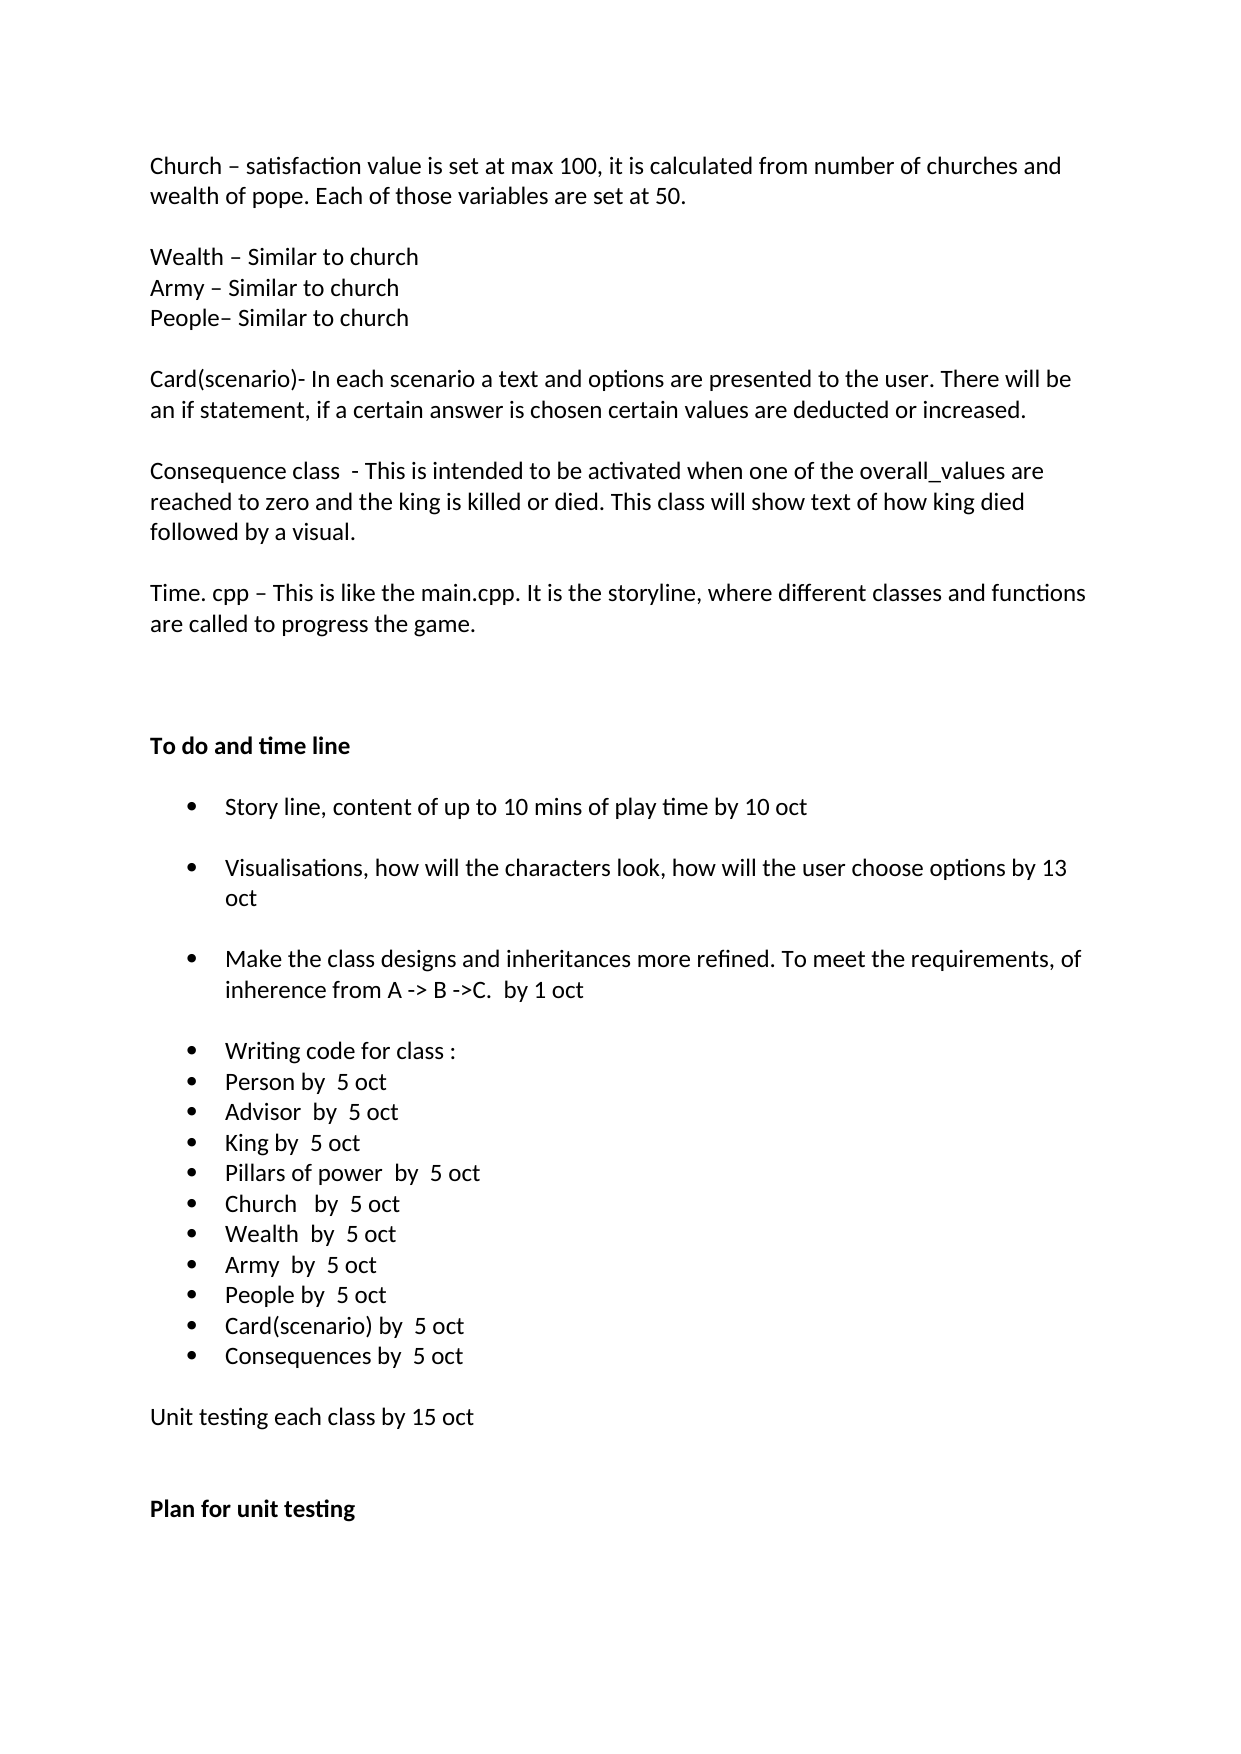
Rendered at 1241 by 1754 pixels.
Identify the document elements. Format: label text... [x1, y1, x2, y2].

list Story line, content of up to 10 mins of play time by 10 oct [187, 791, 1090, 821]
list Church by 5 oct [187, 1188, 1090, 1218]
text People– Similar to church [150, 303, 1090, 333]
list King by 5 oct [187, 1127, 1090, 1157]
list Consequences by 5 oct [187, 1340, 1090, 1371]
text Church – satisfaction value is set at max 100, it is calculated from number of churches and wealth of pope. Each of those variables are set at 50. [150, 150, 1090, 211]
list Army by 5 oct [187, 1249, 1090, 1279]
text Time. cpp – This is like the main.cpp. It is the storyline, where different classes and functions are called to progress the game. [150, 577, 1090, 638]
text Plan for unit testing [150, 1493, 1090, 1523]
list Advisor by 5 oct [187, 1096, 1090, 1127]
list Wealth by 5 oct [187, 1218, 1090, 1249]
text To do and time line [150, 730, 1090, 760]
text Consequence class - This is intended to be activated when one of the overall_values are reached to zero and the king is killed or died. This class will show text of how king died followed by a visual. [150, 455, 1090, 547]
list Visualisations, how will the characters look, how will the user choose options by 13 oct [187, 852, 1090, 913]
text Unit testing each class by 15 oct [150, 1401, 1090, 1432]
list People by 5 oct [187, 1279, 1090, 1310]
text Army – Similar to church [150, 272, 1090, 303]
text Wealth – Similar to church [150, 242, 1090, 272]
list Make the class designs and inheritances more refined. To meet the requirements, of inherence from A -> B ->C. by 1 oct [187, 943, 1090, 1004]
list Card(scenario) by 5 oct [187, 1310, 1090, 1340]
list Pillars of power by 5 oct [187, 1157, 1090, 1188]
list Writing code for class : [187, 1035, 1090, 1066]
list Person by 5 oct [187, 1066, 1090, 1096]
text Card(scenario)- In each scenario a text and options are presented to the user. There will be an if statement, if a certain answer is chosen certain values are deducted or increased. [150, 364, 1090, 425]
